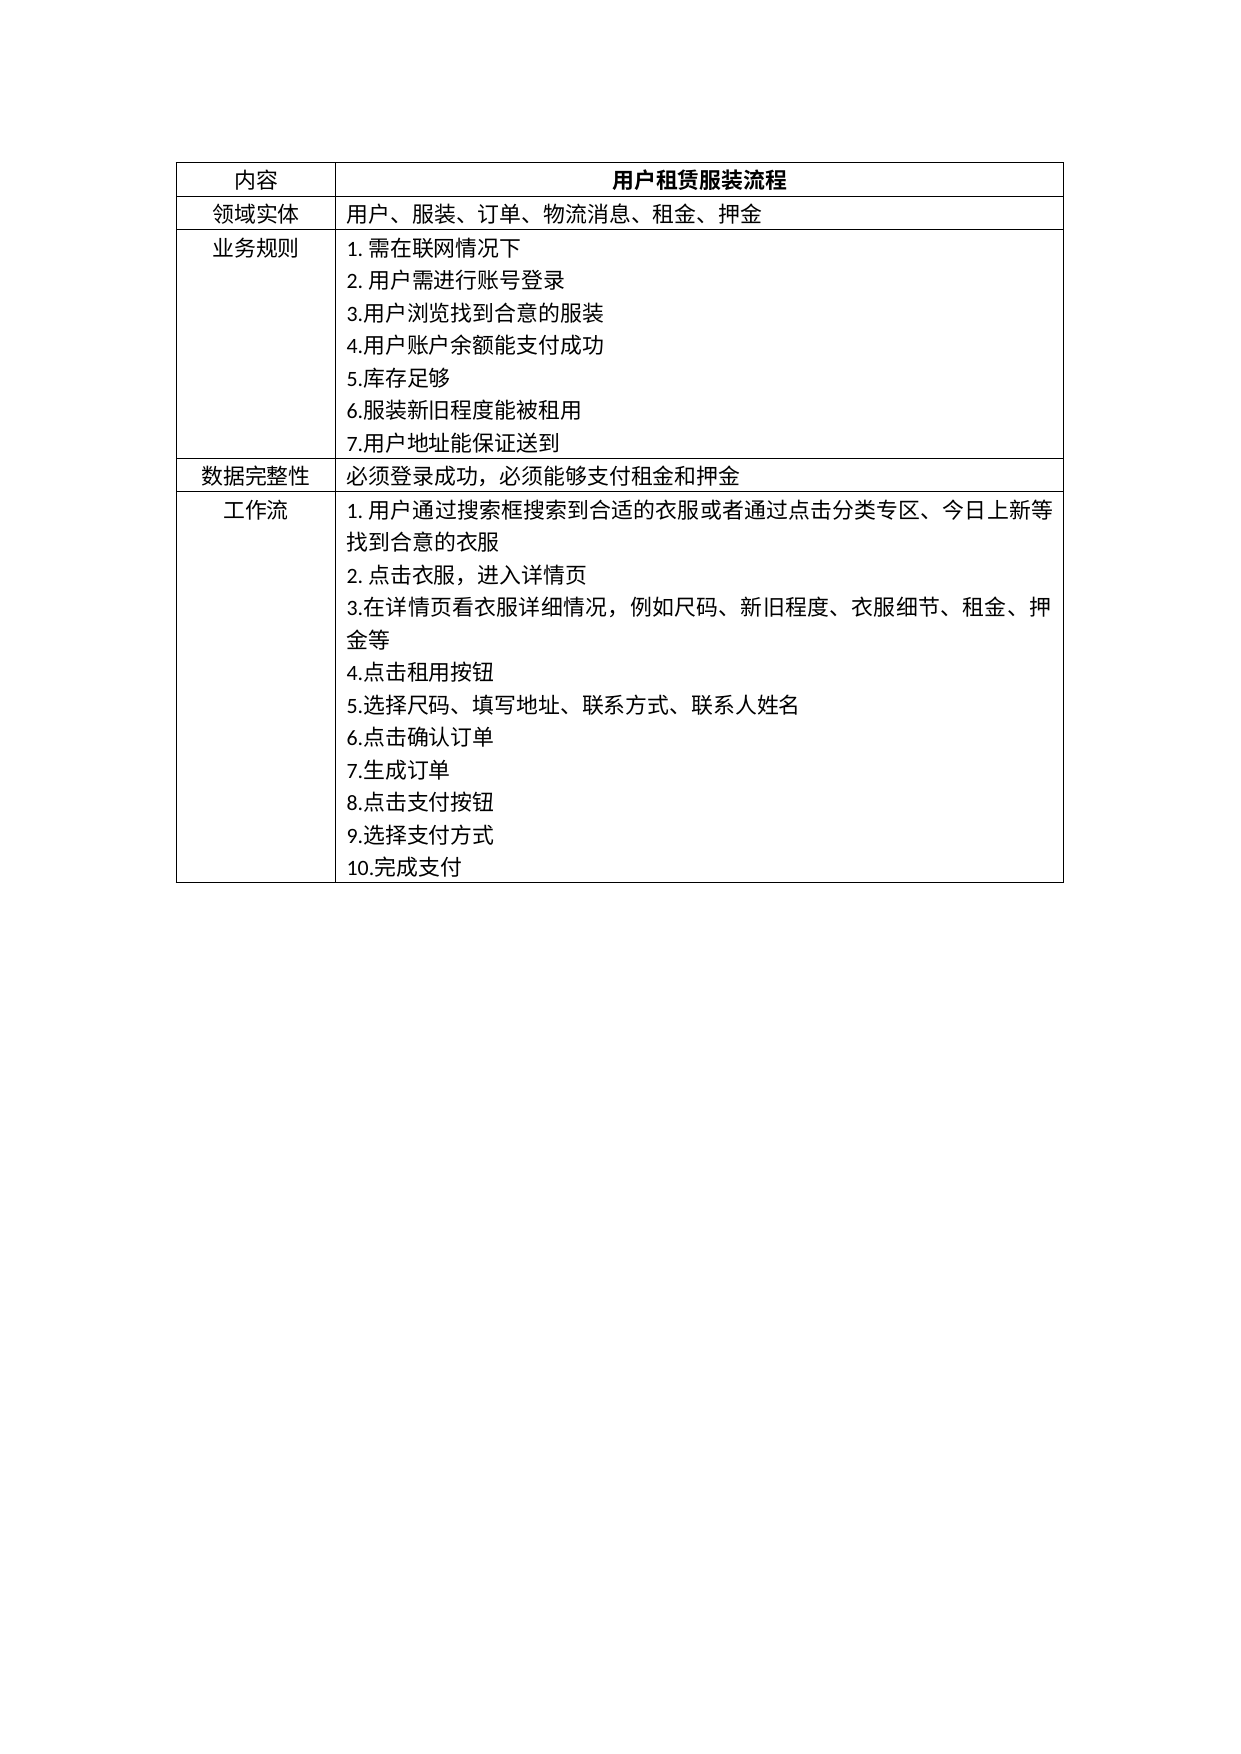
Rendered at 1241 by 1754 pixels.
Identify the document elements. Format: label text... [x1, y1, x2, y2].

table_header 内容 [177, 163, 335, 196]
table_cell 1. 需在联网情况下 2. 用户需进行账号登录 3.用户浏览找到合意的服装 4.用户账户余额能支付成功 5.库存足够 6.服装新旧程度能被租用 7.用户地址能保证送到 [336, 230, 1063, 458]
table_cell 1. 用户通过搜索框搜索到合适的衣服或者通过点击分类专区、今日上新等找到合意的衣服 2. 点击衣服，进入详情页 3.在详情页看衣服详细情况，例如尺码、新旧程度、衣服细节、租金、押金等 4.点击租用按钮 5.选择尺码、填写地址、联系方式、联系人姓名 6.点击确认订单 7.生成订单 8.点击支付按钮 9.选择支付方式 10.完成支付 [336, 492, 1063, 882]
table_cell 数据完整性 [177, 459, 335, 491]
table_cell 业务规则 [177, 230, 335, 458]
table_header 用户租赁服装流程 [336, 163, 1063, 196]
table_cell 必须登录成功，必须能够支付租金和押金 [336, 459, 1063, 491]
table_cell 工作流 [177, 492, 335, 882]
table_cell 领域实体 [177, 197, 335, 229]
table_cell 用户、服装、订单、物流消息、租金、押金 [336, 197, 1063, 229]
